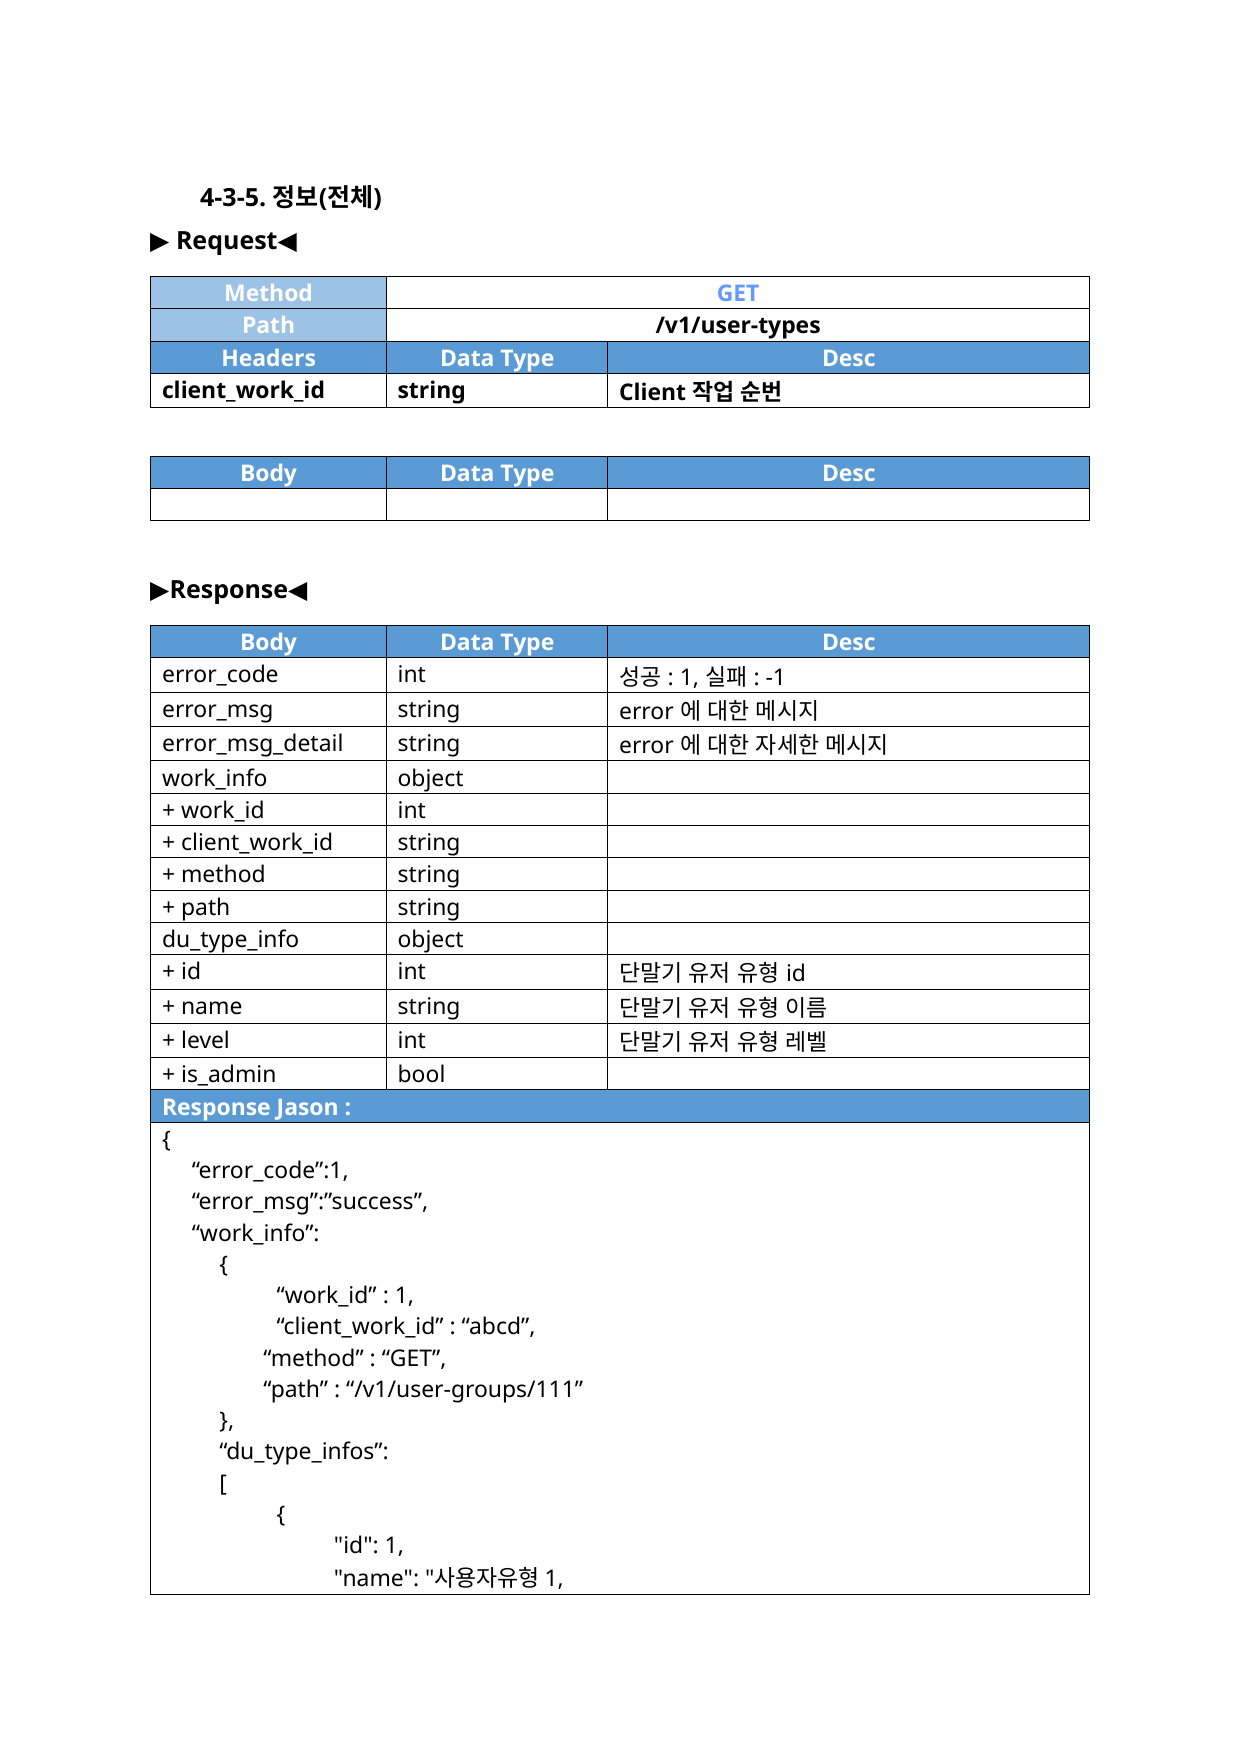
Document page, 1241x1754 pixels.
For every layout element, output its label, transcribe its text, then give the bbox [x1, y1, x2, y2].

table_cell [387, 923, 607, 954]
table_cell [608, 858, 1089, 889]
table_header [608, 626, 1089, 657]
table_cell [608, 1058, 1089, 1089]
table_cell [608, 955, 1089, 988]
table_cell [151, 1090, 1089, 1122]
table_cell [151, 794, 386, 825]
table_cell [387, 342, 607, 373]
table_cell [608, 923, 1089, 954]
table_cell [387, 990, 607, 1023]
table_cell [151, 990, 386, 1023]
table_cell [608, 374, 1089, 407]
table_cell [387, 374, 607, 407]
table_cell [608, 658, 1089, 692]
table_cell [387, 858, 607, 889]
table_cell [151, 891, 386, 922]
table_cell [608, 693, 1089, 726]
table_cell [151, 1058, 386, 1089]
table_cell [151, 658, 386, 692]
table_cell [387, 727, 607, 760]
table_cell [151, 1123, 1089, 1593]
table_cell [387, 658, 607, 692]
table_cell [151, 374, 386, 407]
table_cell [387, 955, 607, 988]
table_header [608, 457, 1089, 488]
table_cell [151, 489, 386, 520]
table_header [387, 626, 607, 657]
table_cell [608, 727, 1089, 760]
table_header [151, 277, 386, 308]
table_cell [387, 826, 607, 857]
text ▶Response◀ [150, 572, 1090, 606]
text ▶ Request◀ [150, 222, 1090, 257]
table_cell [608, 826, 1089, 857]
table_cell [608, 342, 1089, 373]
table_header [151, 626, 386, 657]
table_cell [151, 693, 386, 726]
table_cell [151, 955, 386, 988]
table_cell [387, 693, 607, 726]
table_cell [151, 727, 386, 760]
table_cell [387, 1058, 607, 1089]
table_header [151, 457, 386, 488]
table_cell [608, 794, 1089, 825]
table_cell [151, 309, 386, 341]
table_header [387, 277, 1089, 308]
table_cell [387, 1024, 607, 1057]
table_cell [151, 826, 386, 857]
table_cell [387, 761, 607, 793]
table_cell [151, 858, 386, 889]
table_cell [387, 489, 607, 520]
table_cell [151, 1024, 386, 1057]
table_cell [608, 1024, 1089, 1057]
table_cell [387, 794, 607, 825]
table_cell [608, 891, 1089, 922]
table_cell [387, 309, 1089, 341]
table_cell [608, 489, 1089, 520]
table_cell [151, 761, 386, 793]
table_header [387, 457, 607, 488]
subtitle 4-3-5. 정보(전체) [150, 177, 1090, 213]
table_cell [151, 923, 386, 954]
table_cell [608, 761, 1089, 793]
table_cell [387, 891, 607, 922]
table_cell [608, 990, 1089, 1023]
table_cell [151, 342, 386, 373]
